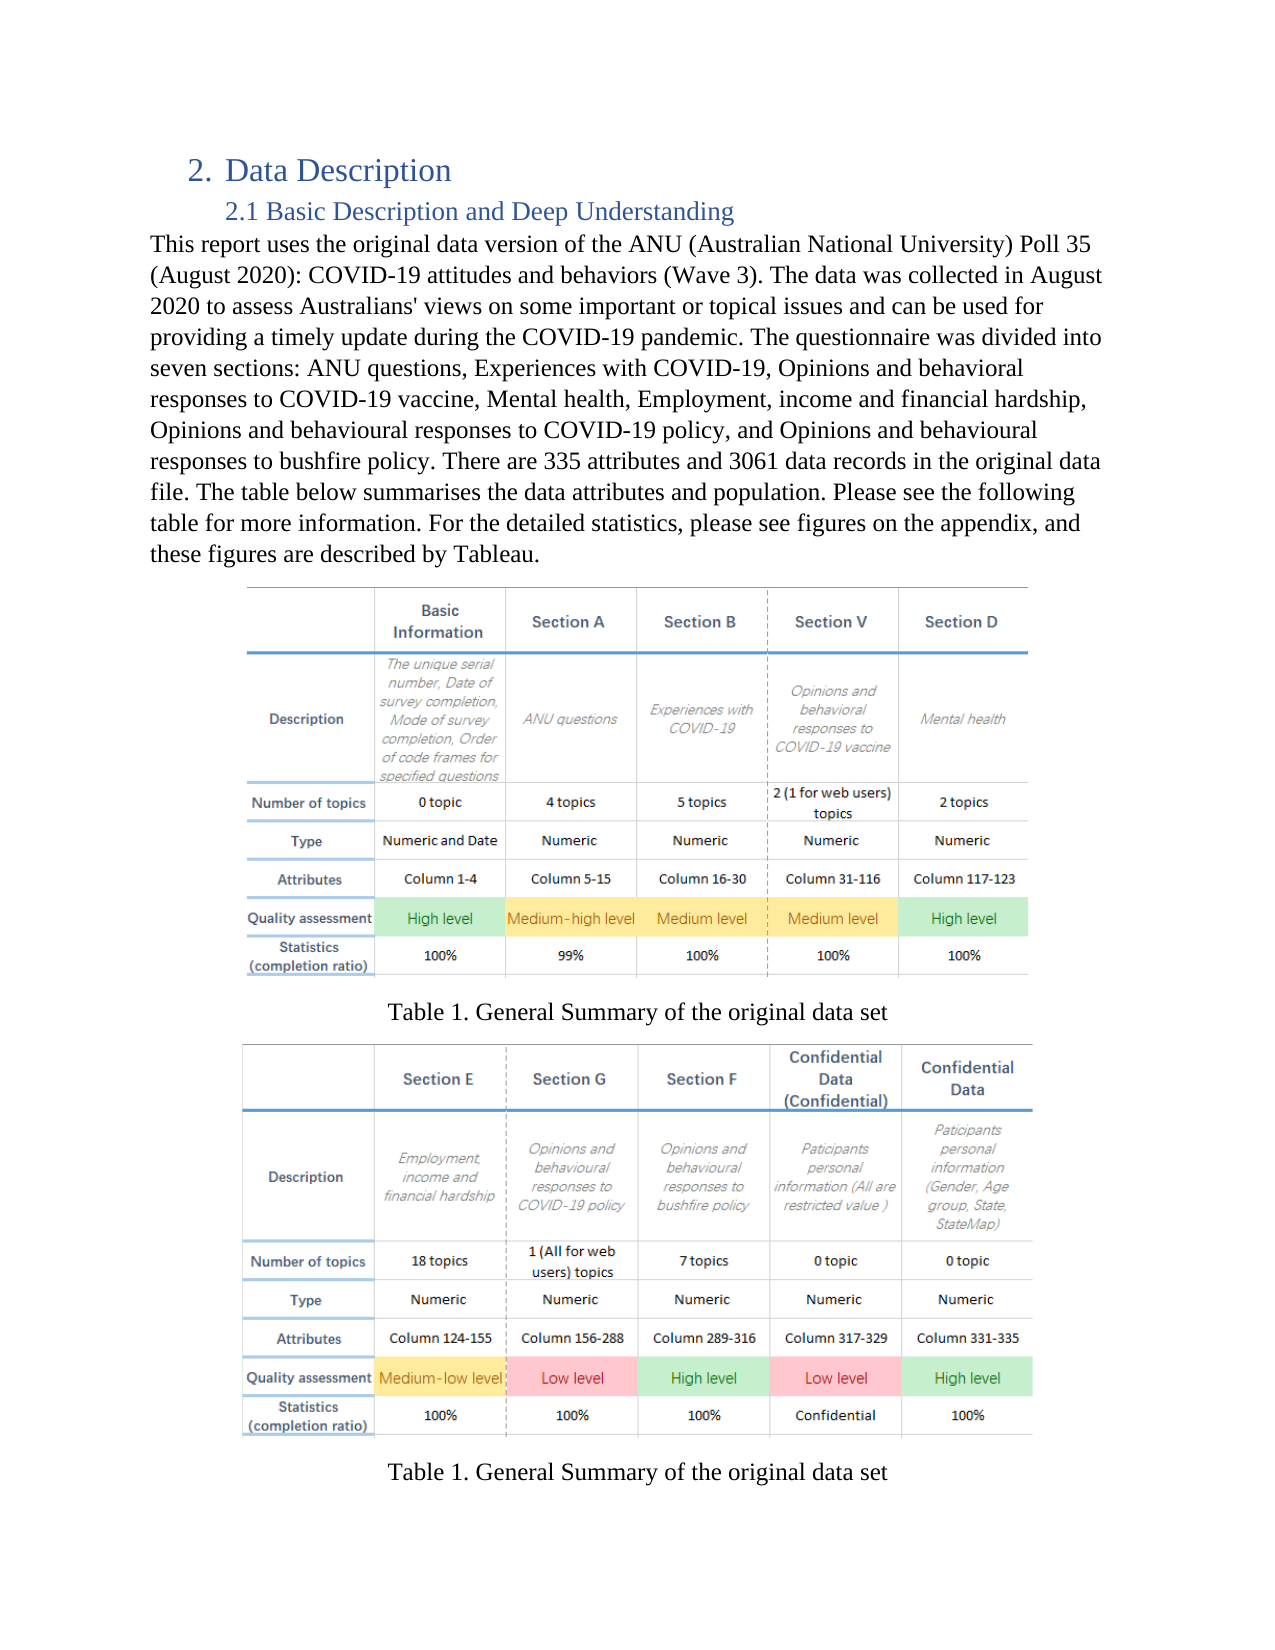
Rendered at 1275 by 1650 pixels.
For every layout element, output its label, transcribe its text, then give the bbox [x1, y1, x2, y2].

subtitle 2.1 Basic Description and Deep Understanding [225, 196, 1125, 227]
text This report uses the original data version of the ANU (Australian National University) Poll 35 (August 2020): COVID-19 attitudes and behaviors (Wave 3). The data was collected in August 2020 to assess Australians' views on some important or topical issues and can be used for providing a timely update during the COVID-19 pandemic. The questionnaire was divided into seven sections: ANU questions, Experiences with COVID-19, Opinions and behavioral responses to COVID-19 vaccine, Mental health, Employment, income and financial hardship, Opinions and behavioural responses to COVID-19 policy, and Opinions and behavioural responses to bushfire policy. There are 335 attributes and 3061 data records in the original data file. The table below summarises the data attributes and population. Please see the following table for more information. For the detailed statistics, please see figures on the appendix, and these figures are described by Tableau. [150, 229, 1125, 568]
picture [246, 587, 1029, 978]
text Table 1. General Summary of the original data set [150, 1457, 1125, 1486]
subtitle Data Description [187, 150, 1125, 188]
picture [242, 1044, 1033, 1438]
text Table 1. General Summary of the original data set [150, 997, 1125, 1025]
